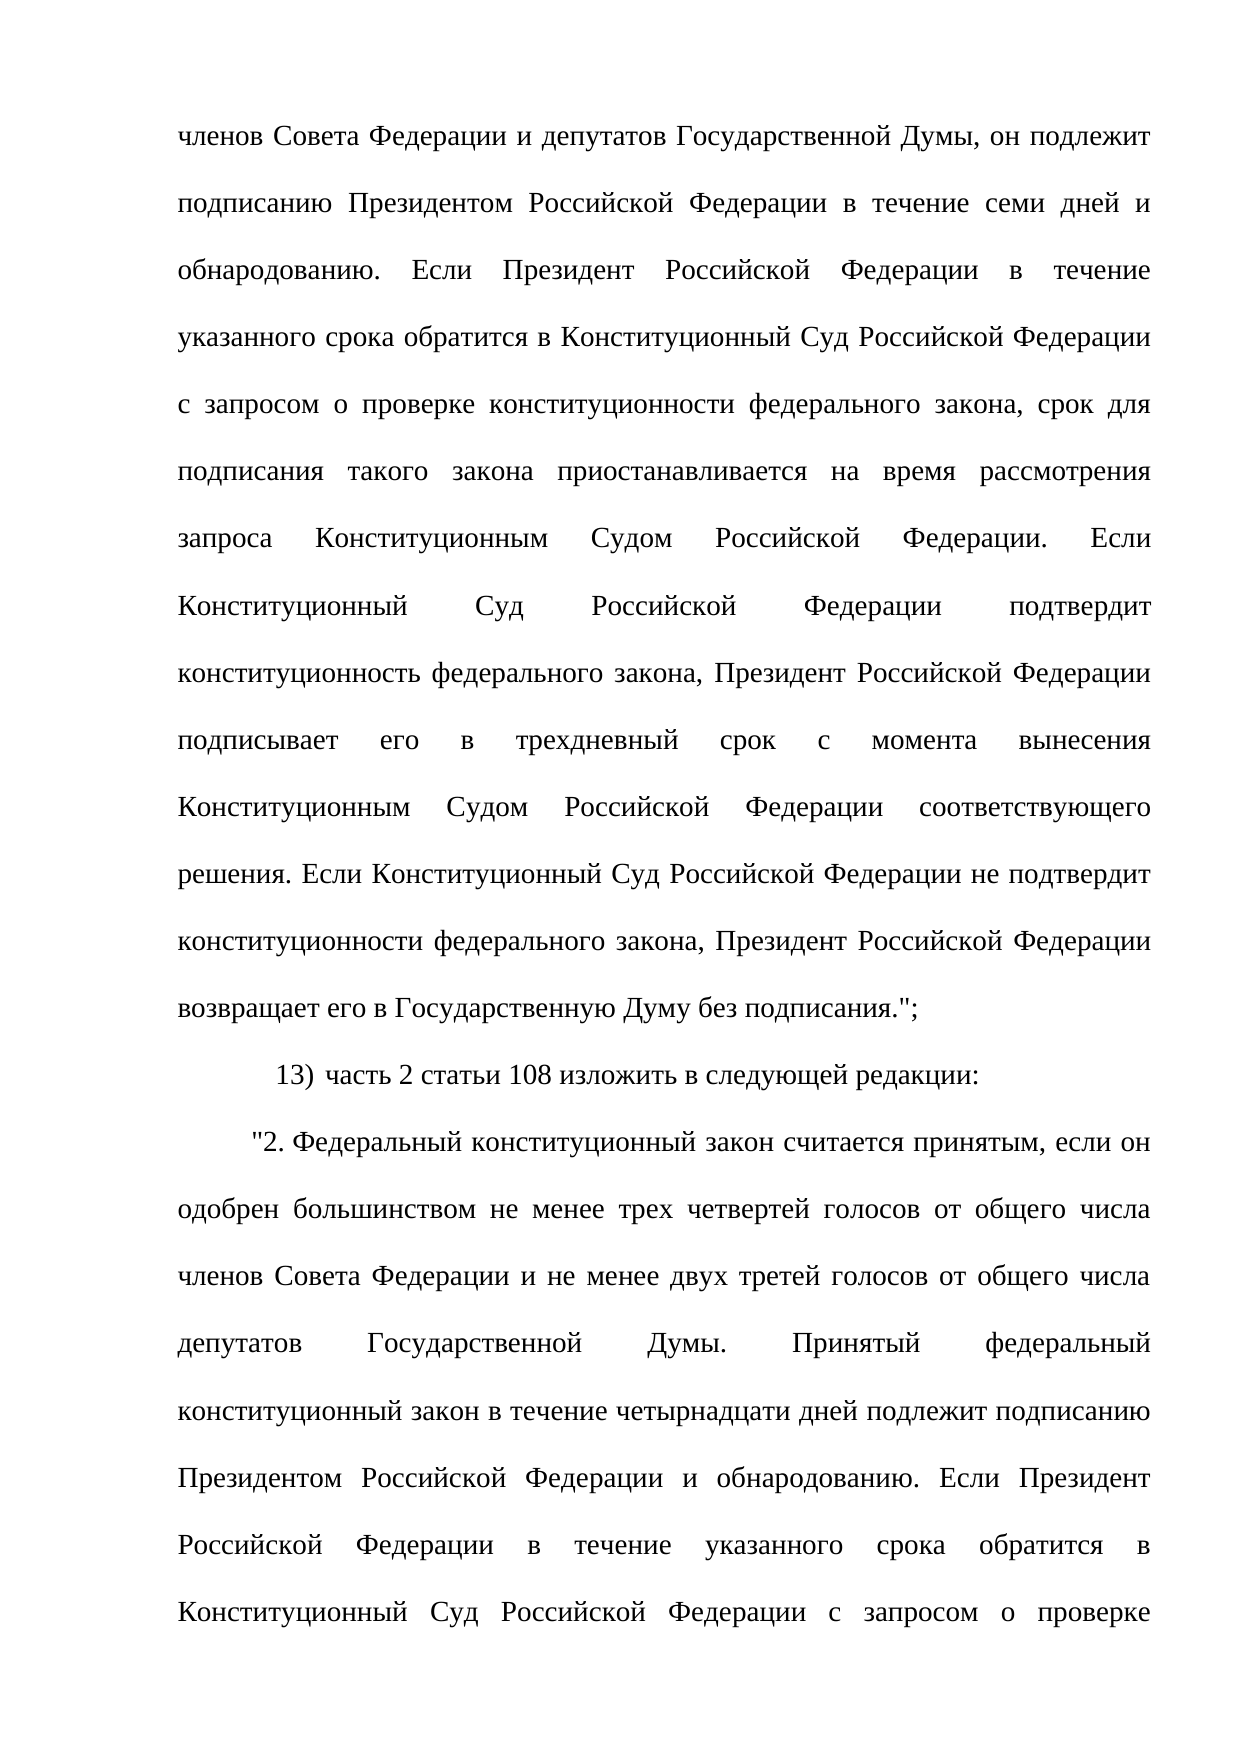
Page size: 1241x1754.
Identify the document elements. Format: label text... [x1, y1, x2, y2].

list часть 2 статьи 108 изложить в следующей редакции: [273, 1057, 1152, 1091]
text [177, 1124, 1152, 1627]
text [177, 118, 1152, 1024]
